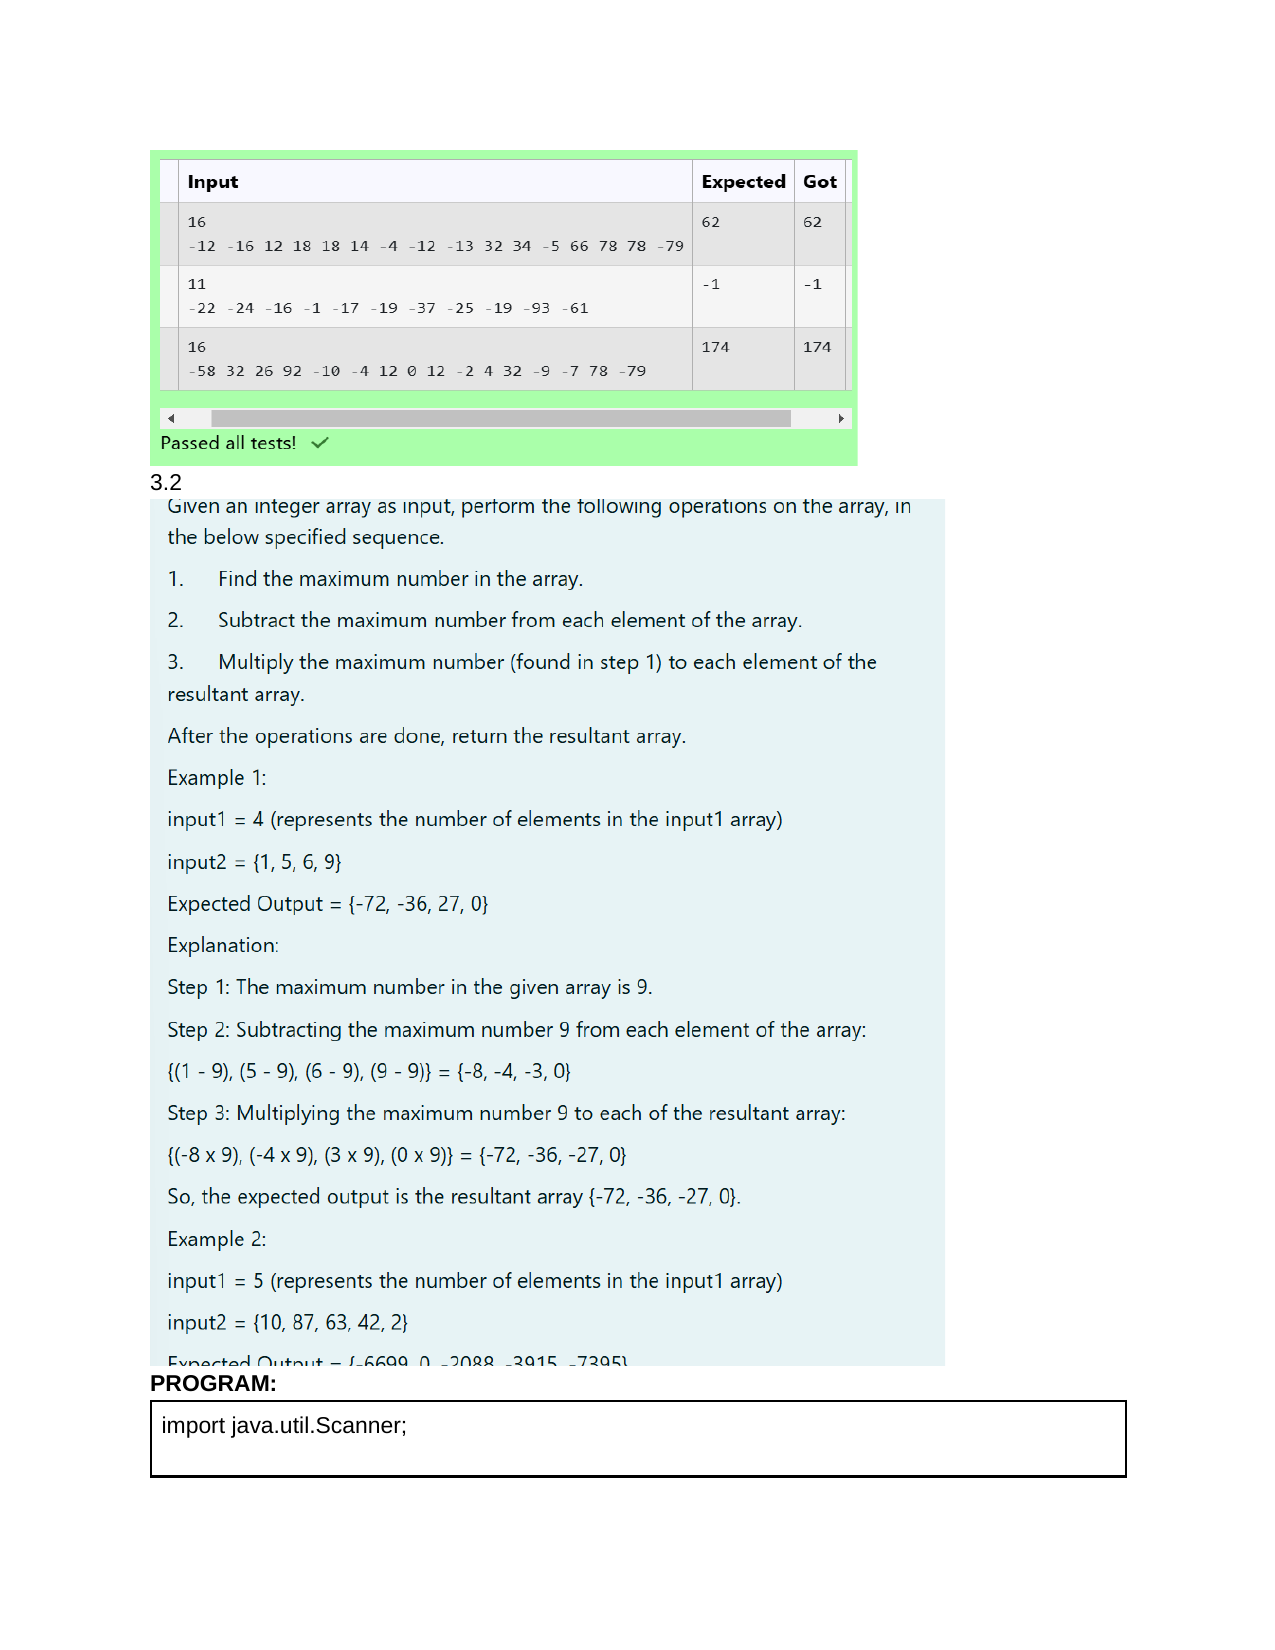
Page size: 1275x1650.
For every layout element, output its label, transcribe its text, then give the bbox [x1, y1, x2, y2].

text 3.2 [150, 469, 1125, 495]
text PROGRAM: [150, 1369, 1125, 1396]
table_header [152, 1402, 1125, 1475]
picture [150, 150, 858, 466]
picture [150, 499, 946, 1366]
